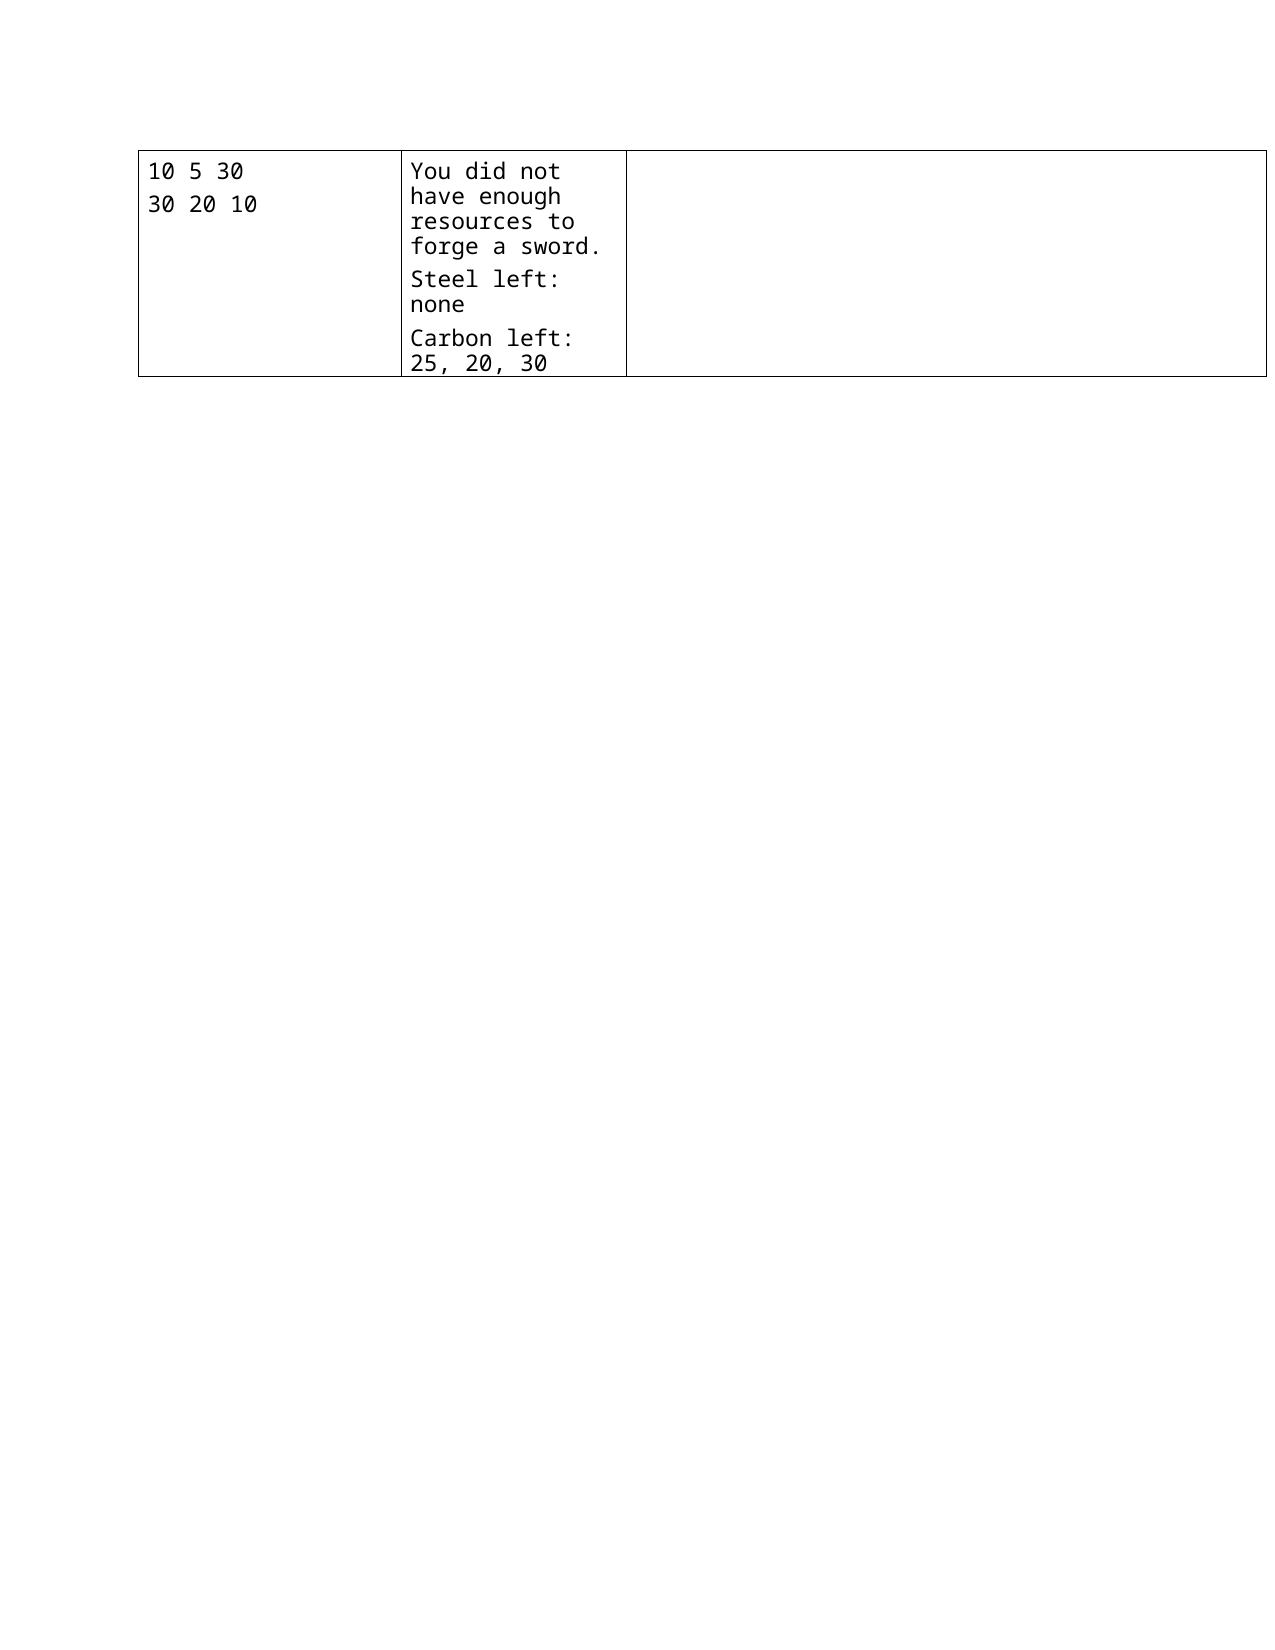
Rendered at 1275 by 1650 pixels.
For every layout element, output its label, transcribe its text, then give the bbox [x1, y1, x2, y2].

table_cell 10 5 30 30 20 10 [139, 151, 401, 376]
table_cell [627, 151, 1266, 376]
table_cell You did not have enough resources to forge a sword. Steel left: none Carbon left: 25, 20, 30 [402, 151, 626, 376]
